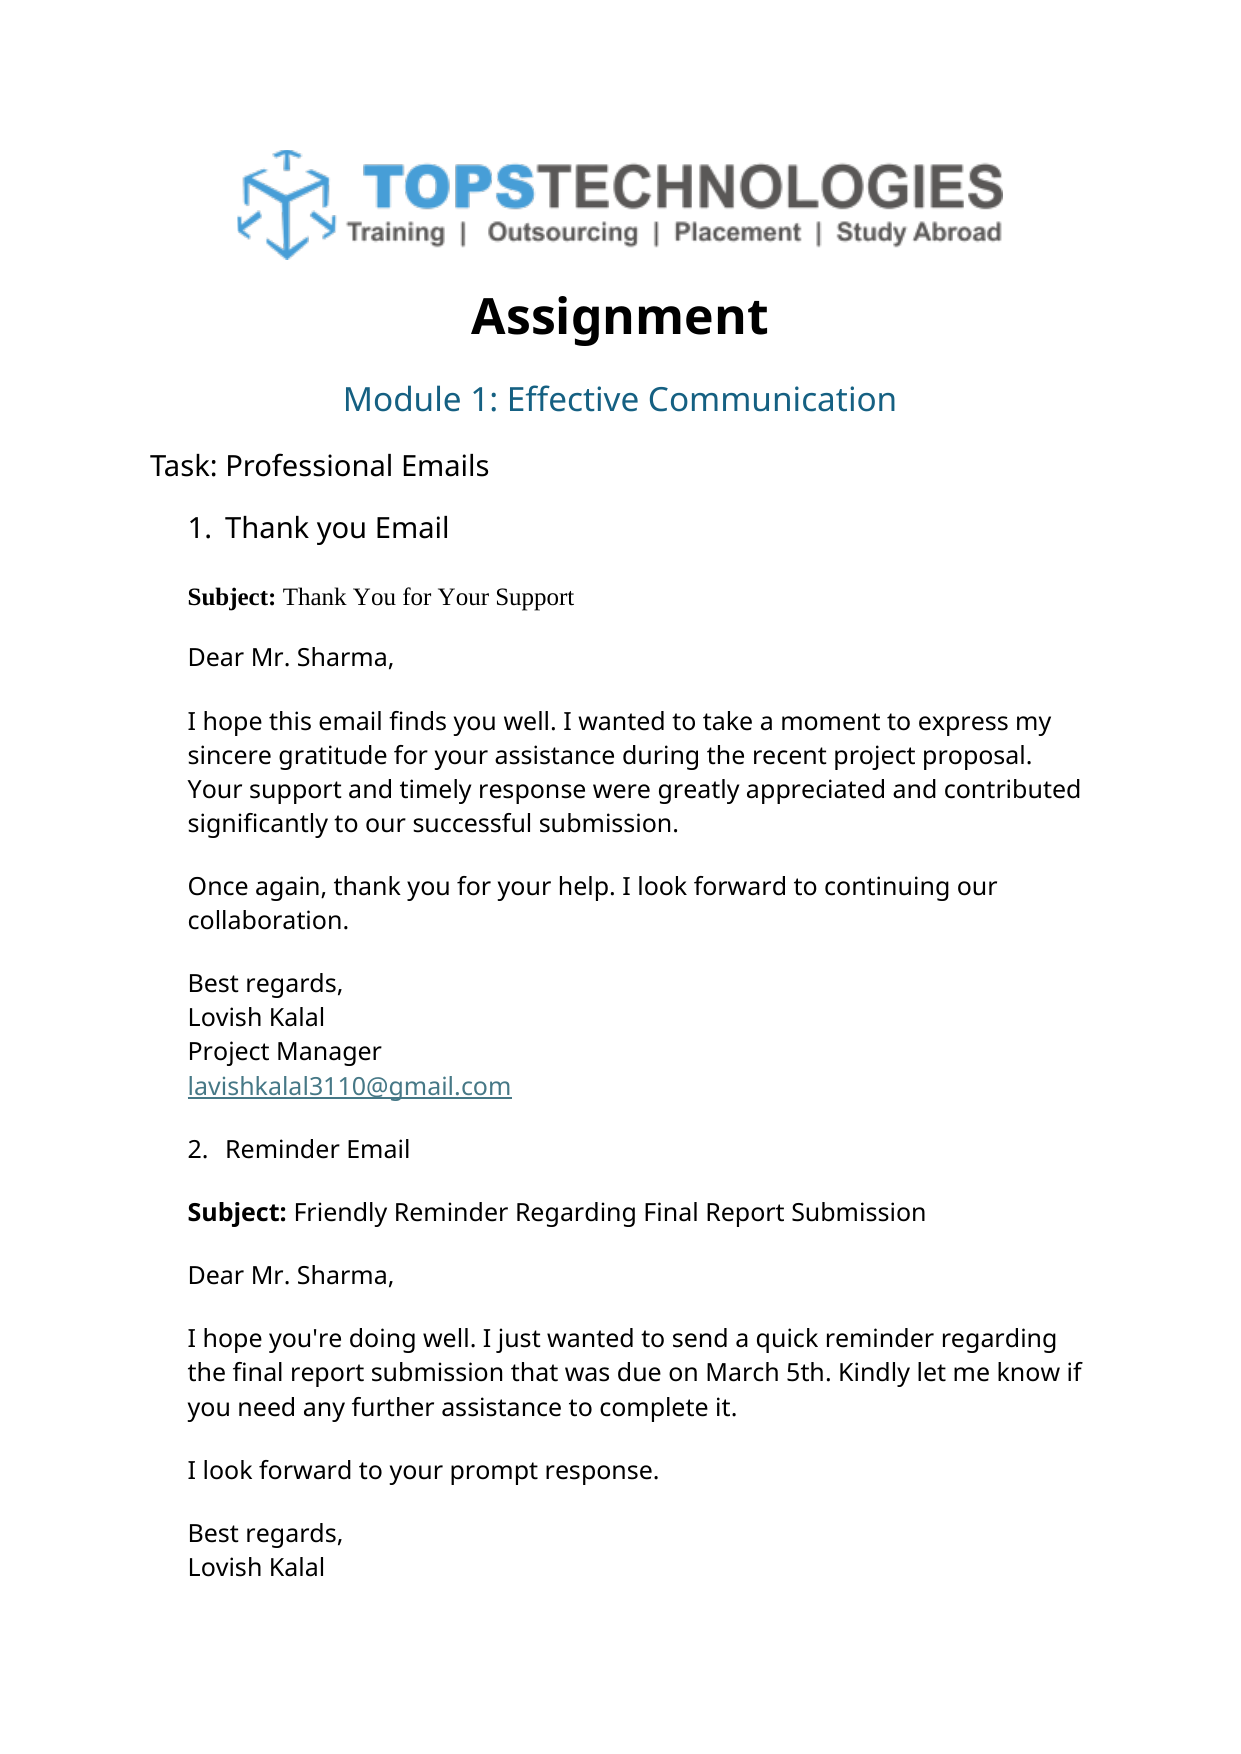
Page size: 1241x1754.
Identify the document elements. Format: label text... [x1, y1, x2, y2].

text I hope this email finds you well. I wanted to take a moment to express my sincere gratitude for your assistance during the recent project proposal. Your support and timely response were greatly appreciated and contributed significantly to our successful submission. [187, 703, 1090, 839]
list Reminder Email [187, 1131, 1090, 1165]
text Module 1: Effective Communication [150, 376, 1090, 422]
text Assignment [150, 281, 1090, 349]
text Subject: Thank You for Your Support [187, 582, 1090, 611]
list Thank you Email [187, 507, 1090, 547]
text I hope you're doing well. I just wanted to send a quick reminder regarding the final report submission that was due on March 5th. Kindly let me know if you need any further assistance to complete it. [187, 1321, 1090, 1423]
text Subject: Friendly Reminder Regarding Final Report Submission [187, 1194, 1090, 1229]
text Dear Mr. Sharma, [187, 1258, 1090, 1292]
text Task: Professional Emails [150, 445, 1090, 485]
text I look forward to your prompt response. [187, 1452, 1090, 1486]
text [187, 1516, 1090, 1584]
text Once again, thank you for your help. I look forward to continuing our collaboration. [187, 869, 1090, 937]
picture [237, 150, 1003, 260]
text Dear Mr. Sharma, [187, 640, 1090, 674]
text Best regards, Lovish Kalal Project Manager lavishkalal3110@gmail.com [187, 966, 1090, 1102]
